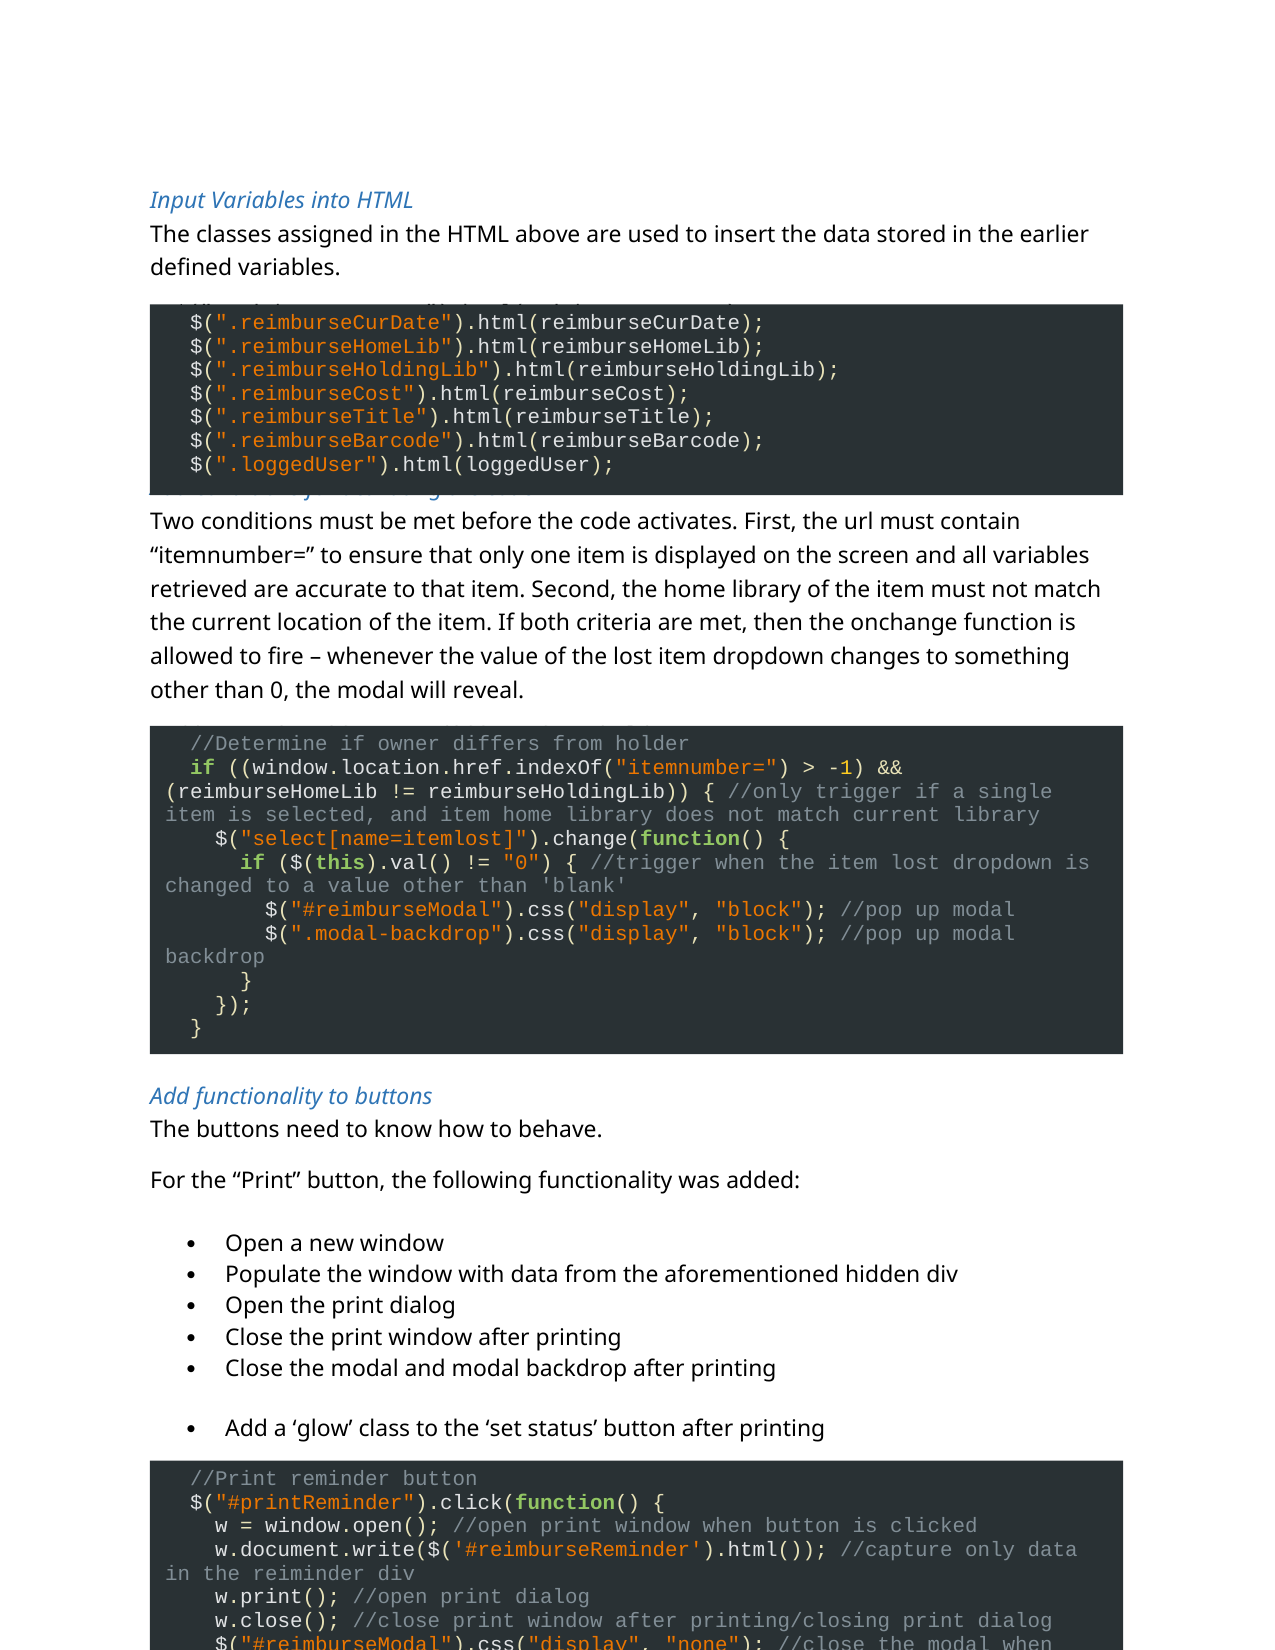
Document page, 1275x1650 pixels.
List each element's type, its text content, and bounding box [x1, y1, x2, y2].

list Populate the window with data from the aforementioned hidden div [187, 1258, 1125, 1289]
list Open the print dialog [187, 1289, 1125, 1321]
list Close the print window after printing [187, 1321, 1125, 1352]
list Open a new window [187, 1227, 1125, 1258]
text The classes assigned in the HTML above are used to insert the data stored in the earlier defined variables. [150, 217, 1125, 282]
subtitle Add conditions for activating the code [150, 471, 1125, 503]
subtitle Input Variables into HTML [150, 150, 1125, 215]
text For the “Print” button, the following functionality was added: [150, 1164, 1125, 1195]
text The buttons need to know how to behave. [150, 1113, 1125, 1145]
list Close the modal and modal backdrop after printing [187, 1352, 1125, 1383]
text Two conditions must be met before the code activates. First, the url must contain “itemnumber=” to ensure that only one item is displayed on the screen and all variables retrieved are accurate to that item. Second, the home library of the item must not match the current location of the item. If both criteria are met, then the onchange function is allowed to fire – whenever the value of the lost item dropdown changes to something other than 0, the modal will reveal. [150, 505, 1125, 705]
subtitle Add functionality to buttons [150, 1012, 1125, 1111]
list Add a ‘glow’ class to the ‘set status’ button after printing [187, 1412, 1125, 1443]
